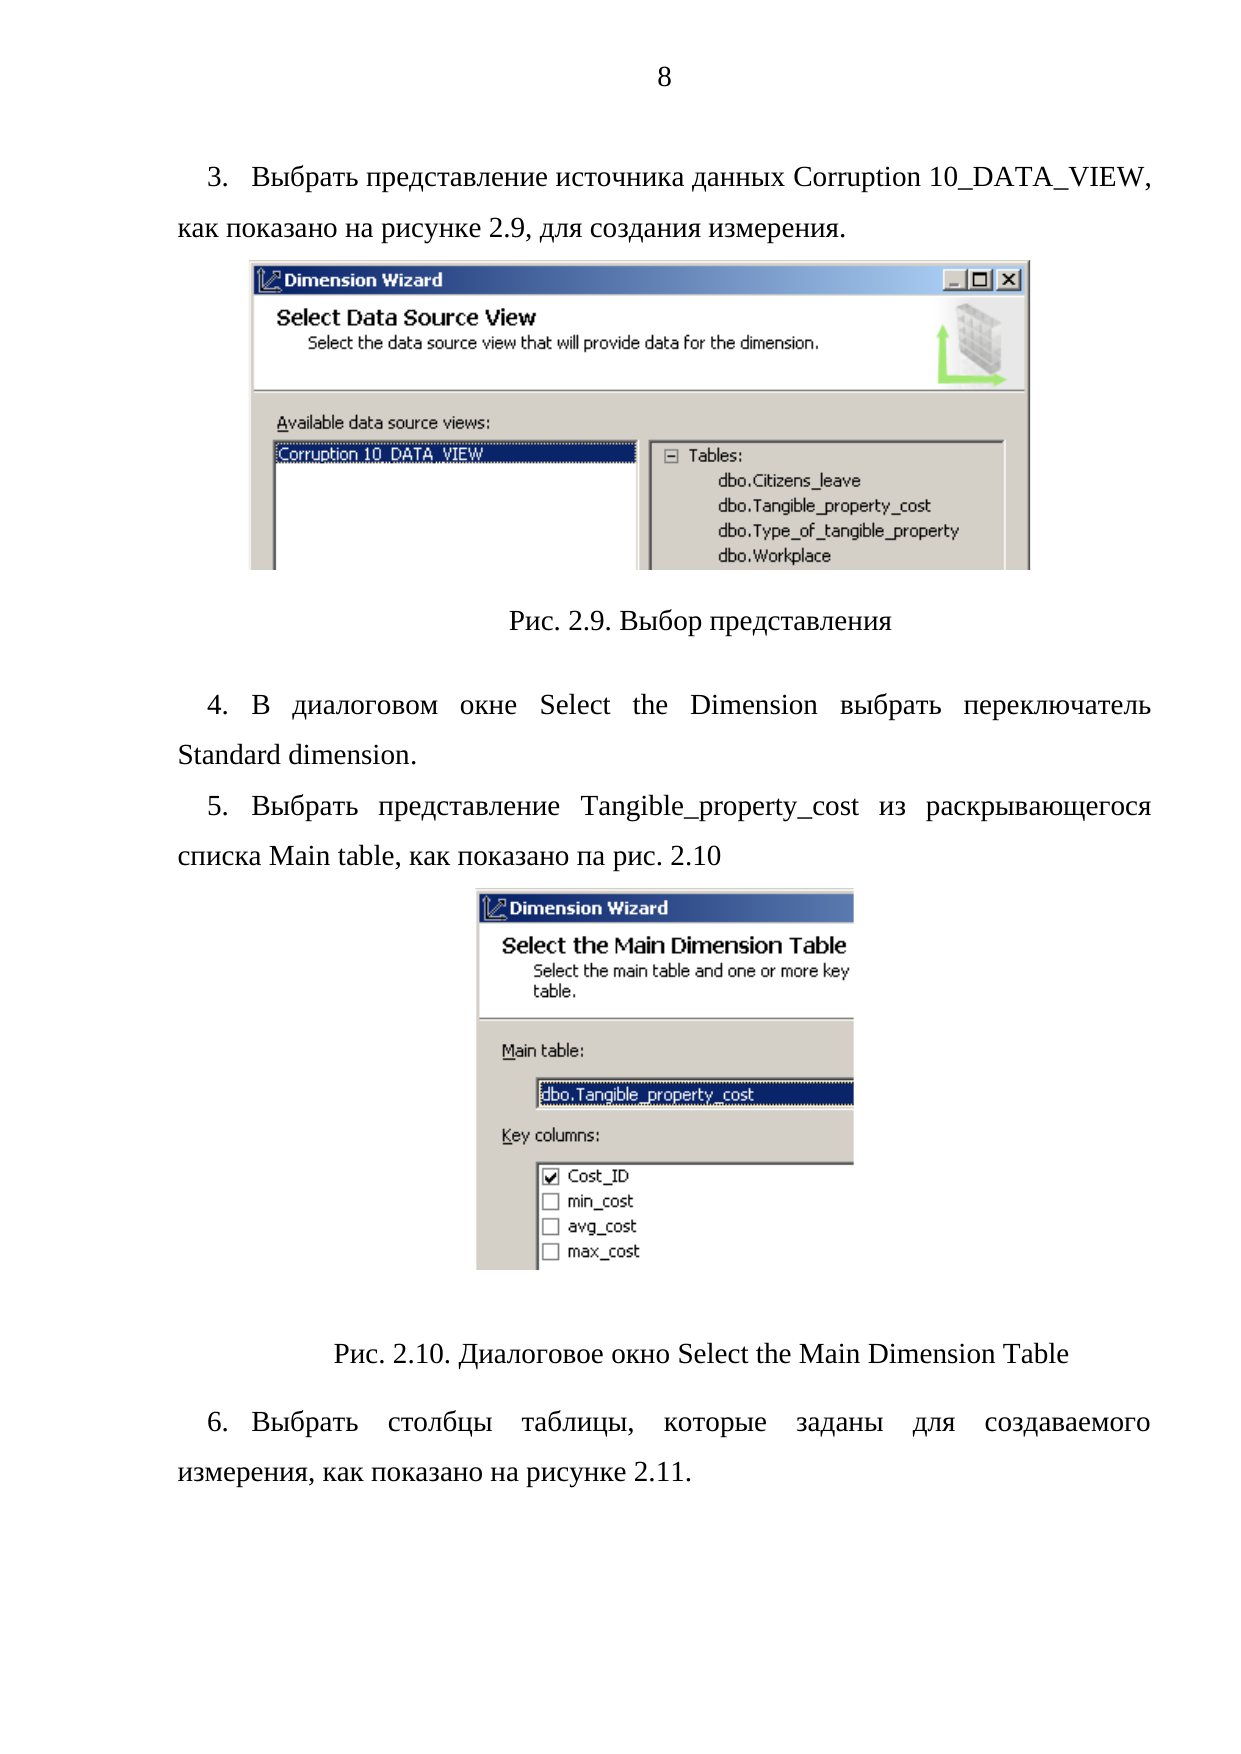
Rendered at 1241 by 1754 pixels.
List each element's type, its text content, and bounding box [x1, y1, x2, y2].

list Выбрать представление источника данных Corruption 10_DATA_VIEW, как показано на рисунке 2.9, для создания измерения. [177, 159, 1152, 243]
picture [248, 260, 1031, 570]
text Рис. 2.10. Диалоговое окно Select the Main Dimension Table [177, 1337, 1152, 1370]
list Выбрать представление Tangible_property_cost из раскрывающегося списка Main table, как показано па рис. 2.10 [177, 788, 1152, 871]
picture [475, 888, 854, 1270]
list В диалоговом окне Select the Dimension выбрать переключатель Standard dimension. [177, 687, 1152, 771]
list Выбрать столбцы таблицы, которые заданы для создаваемого измерения, как показано на рисунке 2.11. [177, 1404, 1152, 1488]
text Рис. 2.9. Выбор представления [249, 603, 1152, 637]
